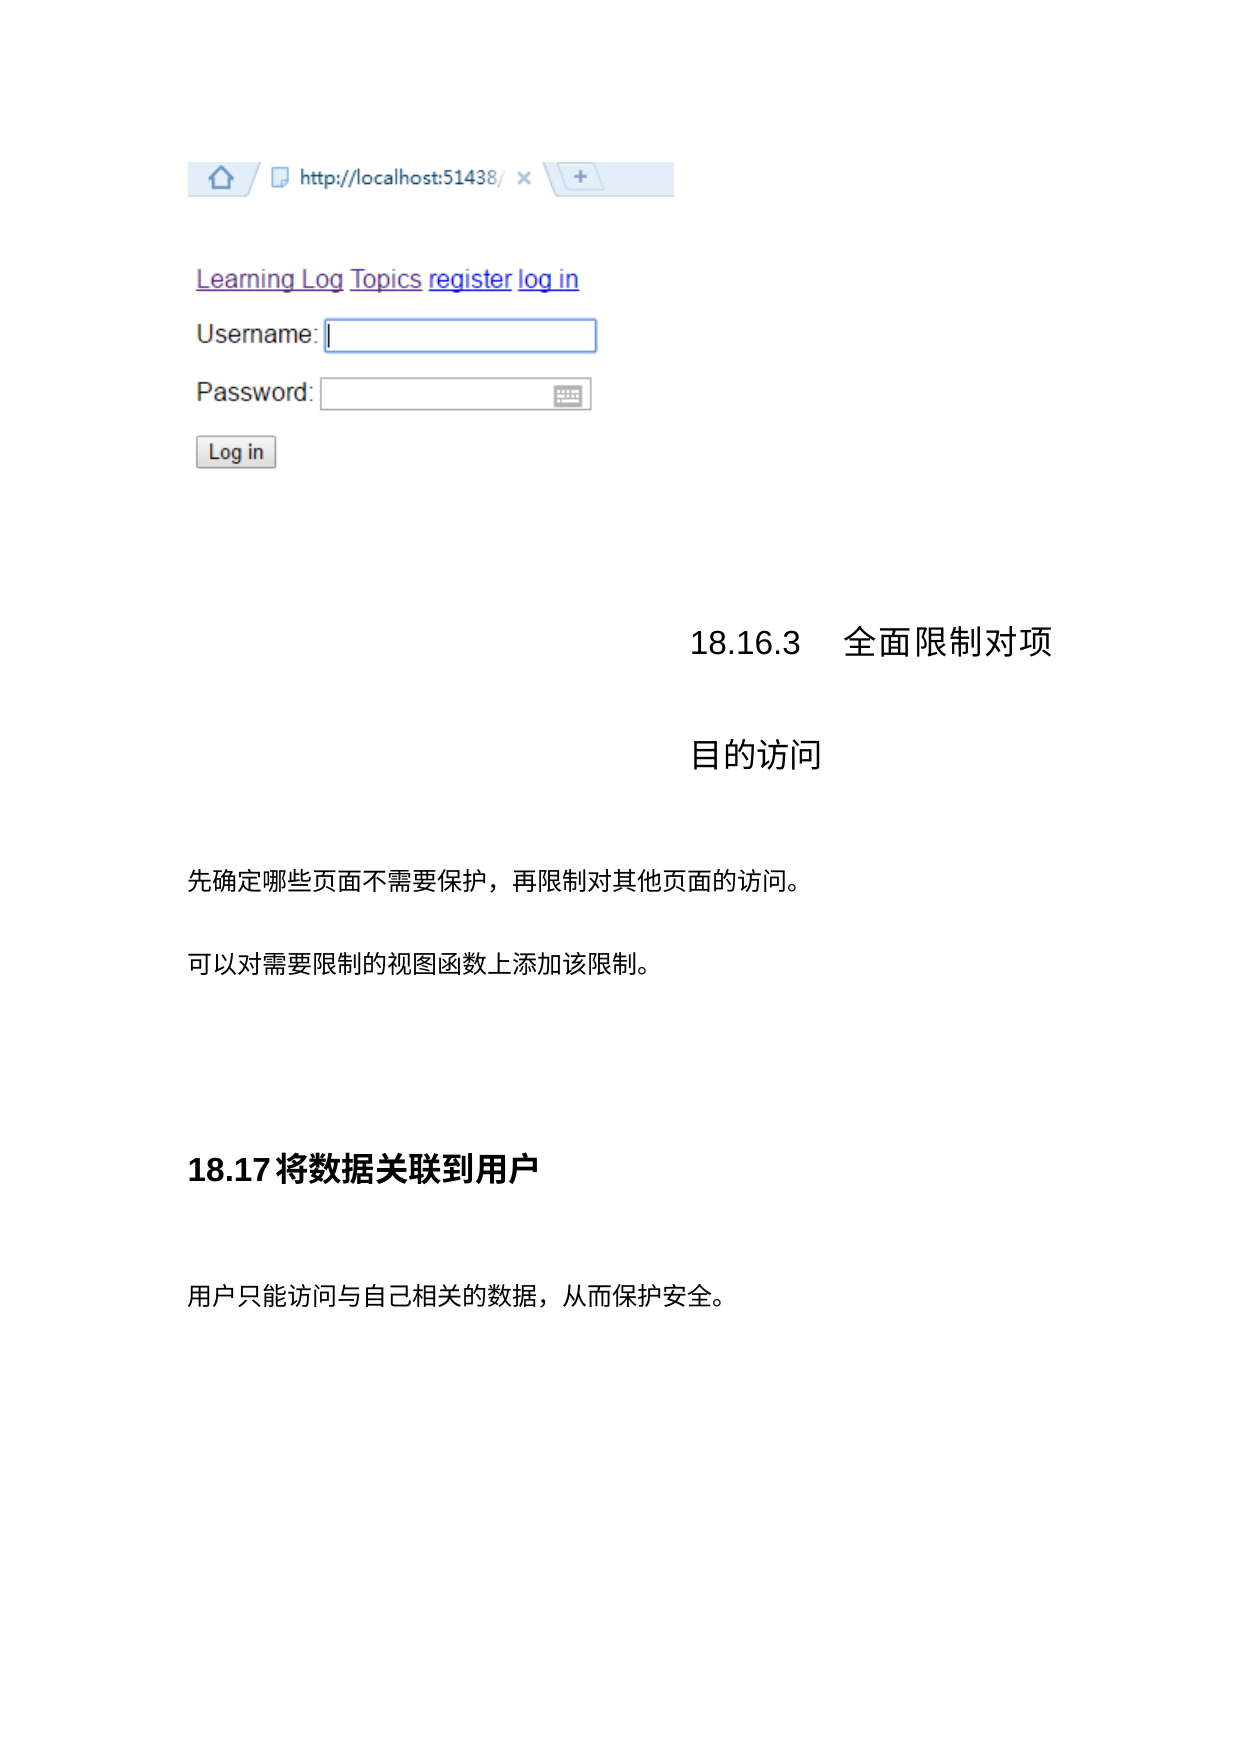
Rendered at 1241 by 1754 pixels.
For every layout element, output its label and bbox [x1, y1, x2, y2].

picture [187, 162, 674, 508]
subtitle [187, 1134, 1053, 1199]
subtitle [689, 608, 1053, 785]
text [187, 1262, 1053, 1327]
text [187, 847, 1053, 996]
